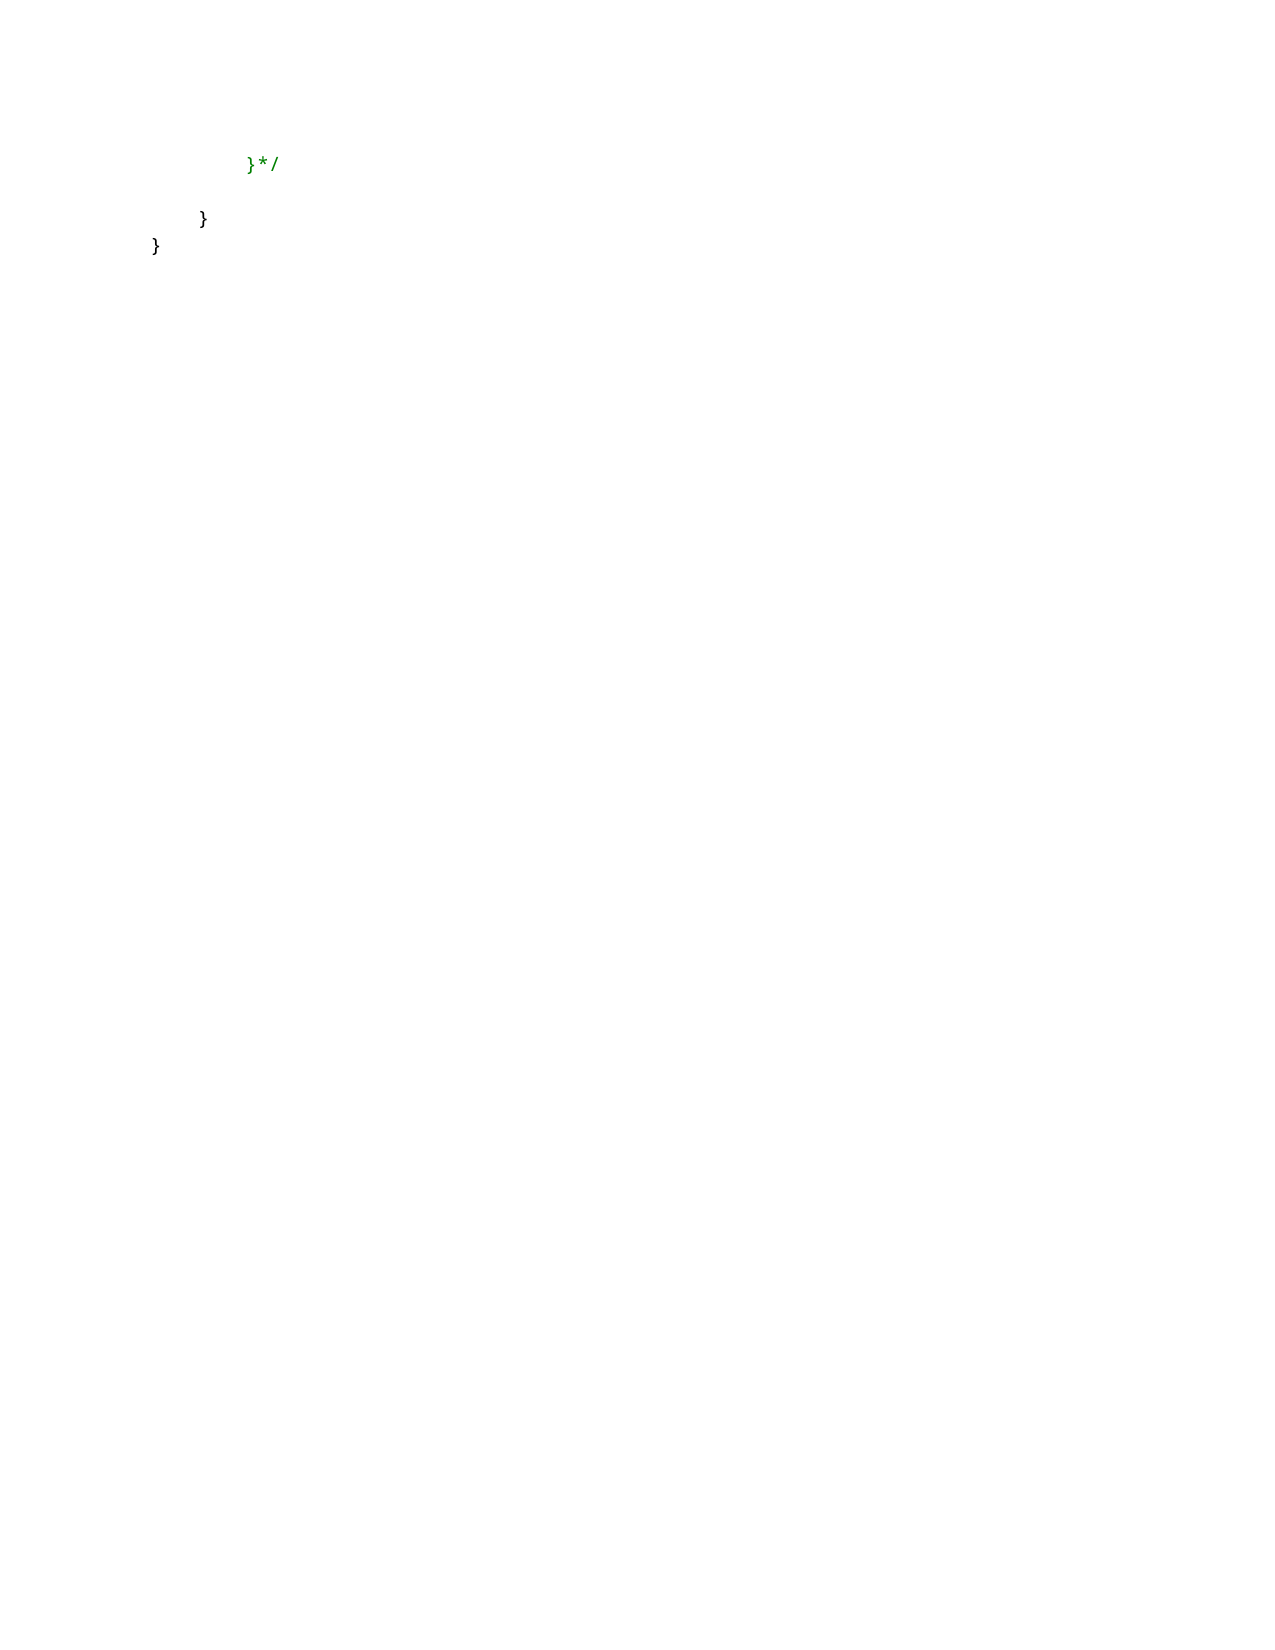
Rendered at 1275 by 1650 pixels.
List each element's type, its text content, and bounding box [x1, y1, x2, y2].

text } [150, 204, 1125, 231]
text }*/ [150, 150, 1125, 177]
text } [150, 231, 1125, 258]
